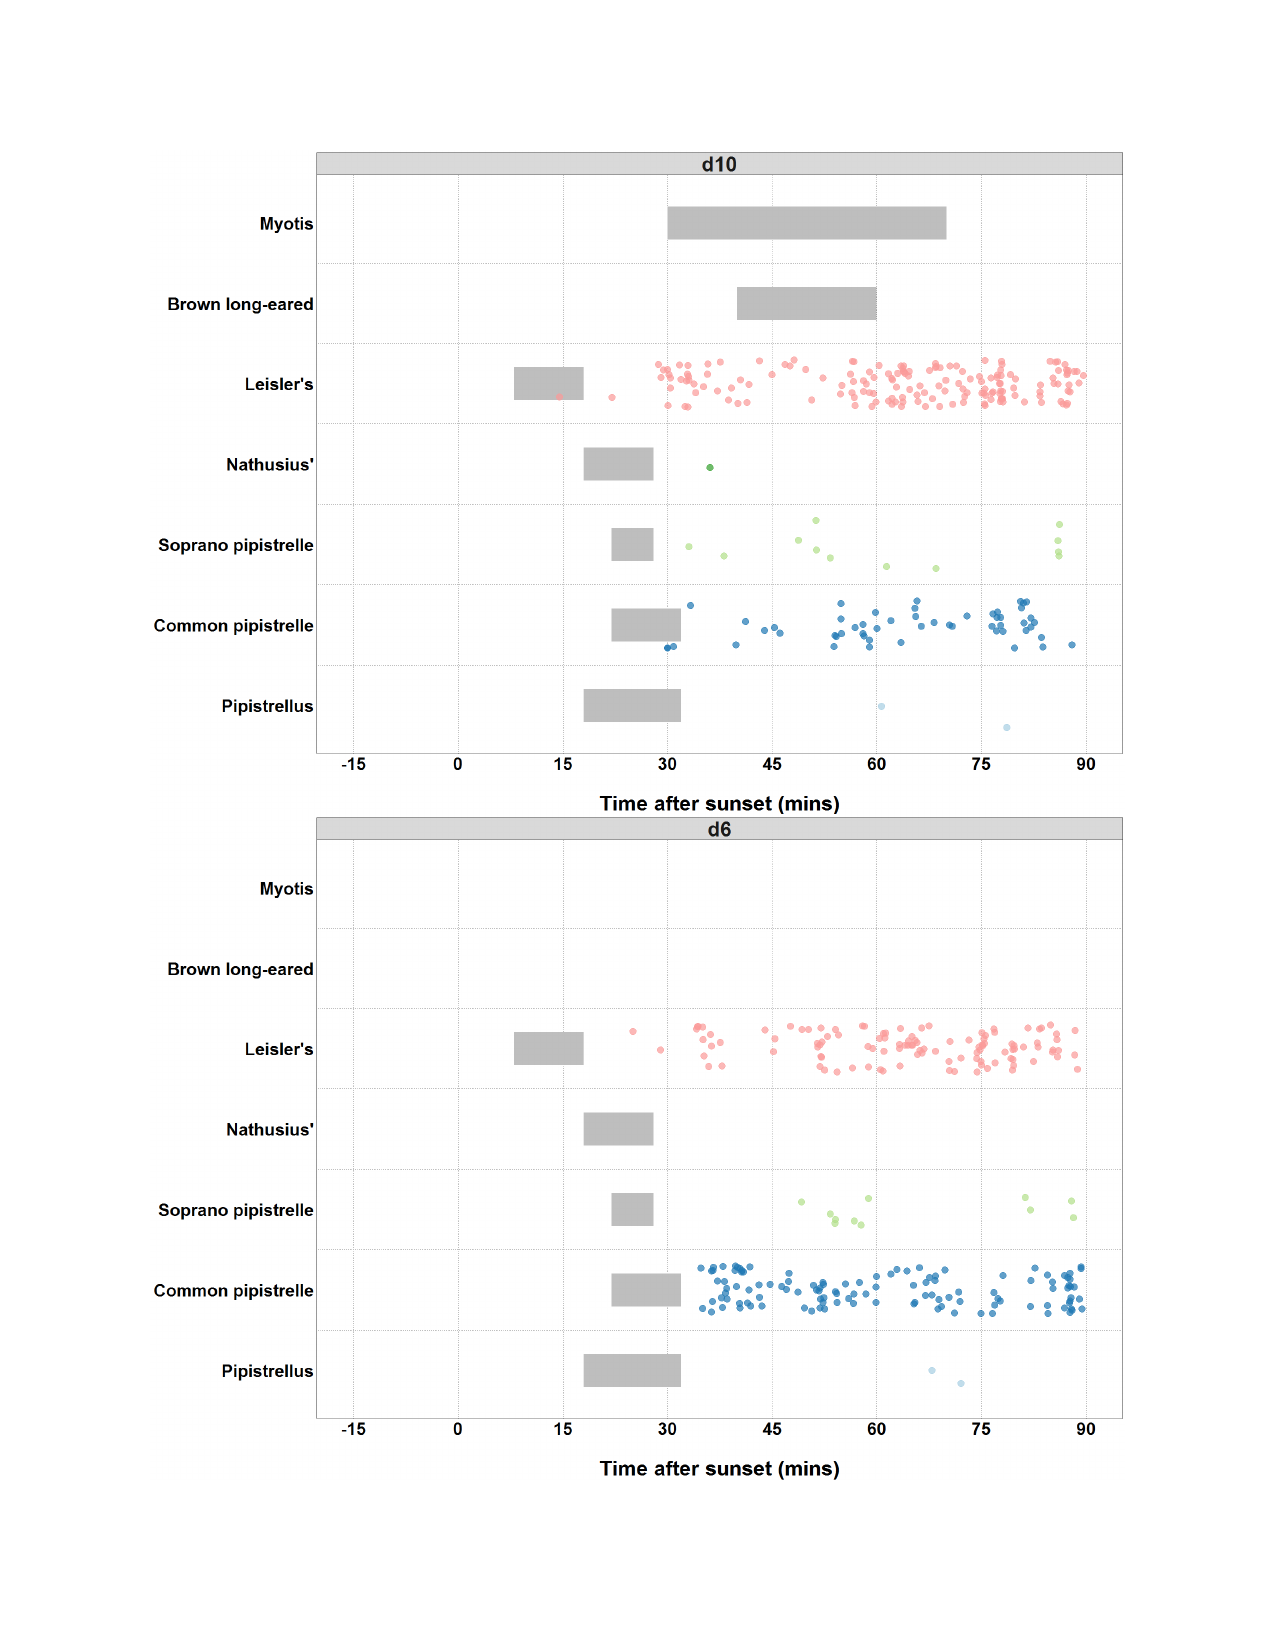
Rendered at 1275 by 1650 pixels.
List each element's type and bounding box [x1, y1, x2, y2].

picture [150, 150, 1125, 1480]
